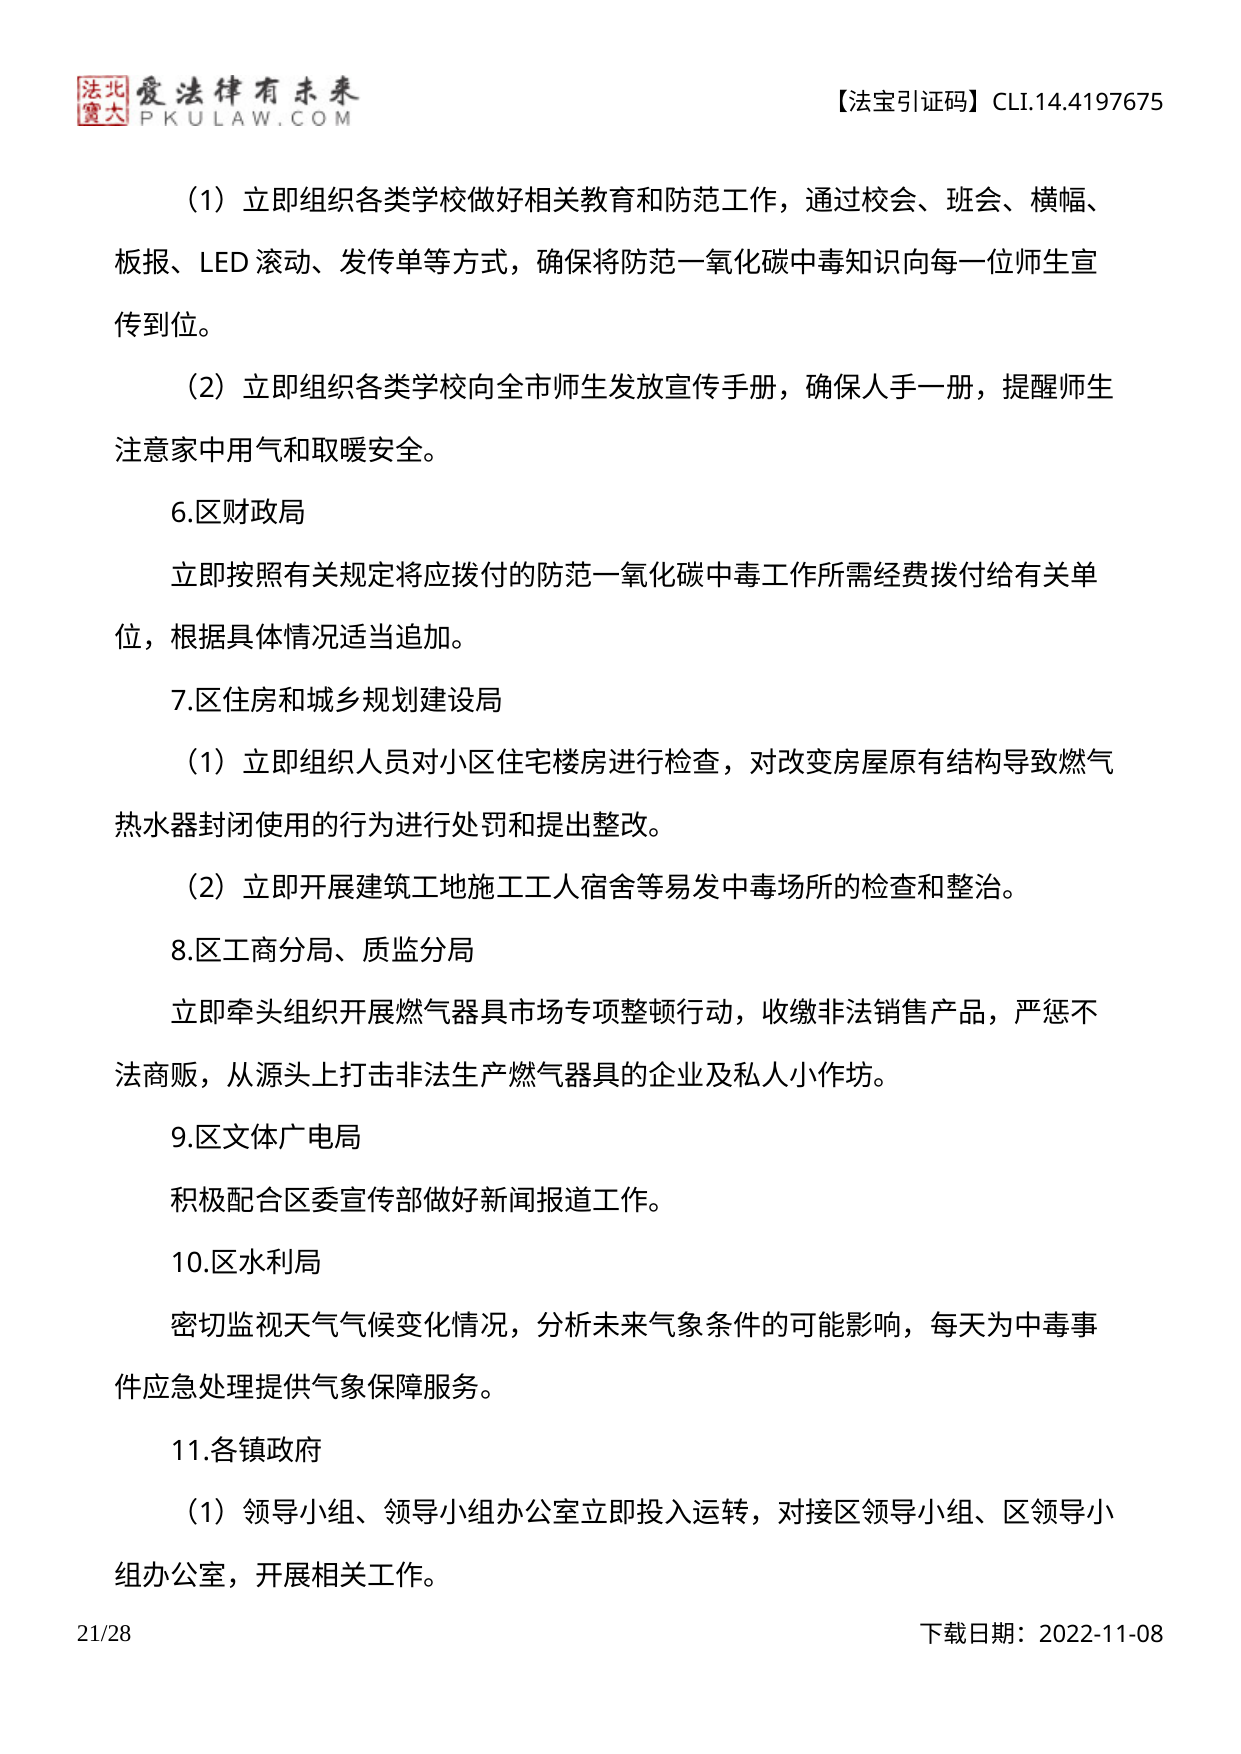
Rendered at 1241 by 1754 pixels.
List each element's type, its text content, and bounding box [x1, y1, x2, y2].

text 积极配合区委宣传部做好新闻报道工作。 [114, 1156, 1126, 1218]
text 7.区住房和城乡规划建设局 [114, 656, 1126, 718]
picture [76, 75, 361, 126]
text 密切监视天气气候变化情况，分析未来气象条件的可能影响，每天为中毒事件应急处理提供气象保障服务。 [114, 1281, 1126, 1406]
text （1）立即组织各类学校做好相关教育和防范工作，通过校会、班会、横幅、板报、LED滚动、发传单等方式，确保将防范一氧化碳中毒知识向每一位师生宣传到位。 [114, 156, 1126, 343]
text 10.区水利局 [114, 1218, 1126, 1281]
text （2）立即组织各类学校向全市师生发放宣传手册，确保人手一册，提醒师生注意家中用气和取暖安全。 [114, 343, 1126, 468]
text 6.区财政局 [114, 468, 1126, 531]
text 8.区工商分局、质监分局 [114, 906, 1126, 968]
text 立即牵头组织开展燃气器具市场专项整顿行动，收缴非法销售产品，严惩不法商贩，从源头上打击非法生产燃气器具的企业及私人小作坊。 [114, 968, 1126, 1093]
text 9.区文体广电局 [114, 1093, 1126, 1156]
text （2）立即开展建筑工地施工工人宿舍等易发中毒场所的检查和整治。 [114, 843, 1126, 906]
text 11.各镇政府 [114, 1406, 1126, 1468]
text （1）立即组织人员对小区住宅楼房进行检查，对改变房屋原有结构导致燃气热水器封闭使用的行为进行处罚和提出整改。 [114, 718, 1126, 843]
text 立即按照有关规定将应拨付的防范一氧化碳中毒工作所需经费拨付给有关单位，根据具体情况适当追加。 [114, 531, 1126, 656]
text （1）领导小组、领导小组办公室立即投入运转，对接区领导小组、区领导小组办公室，开展相关工作。 [114, 1468, 1126, 1593]
